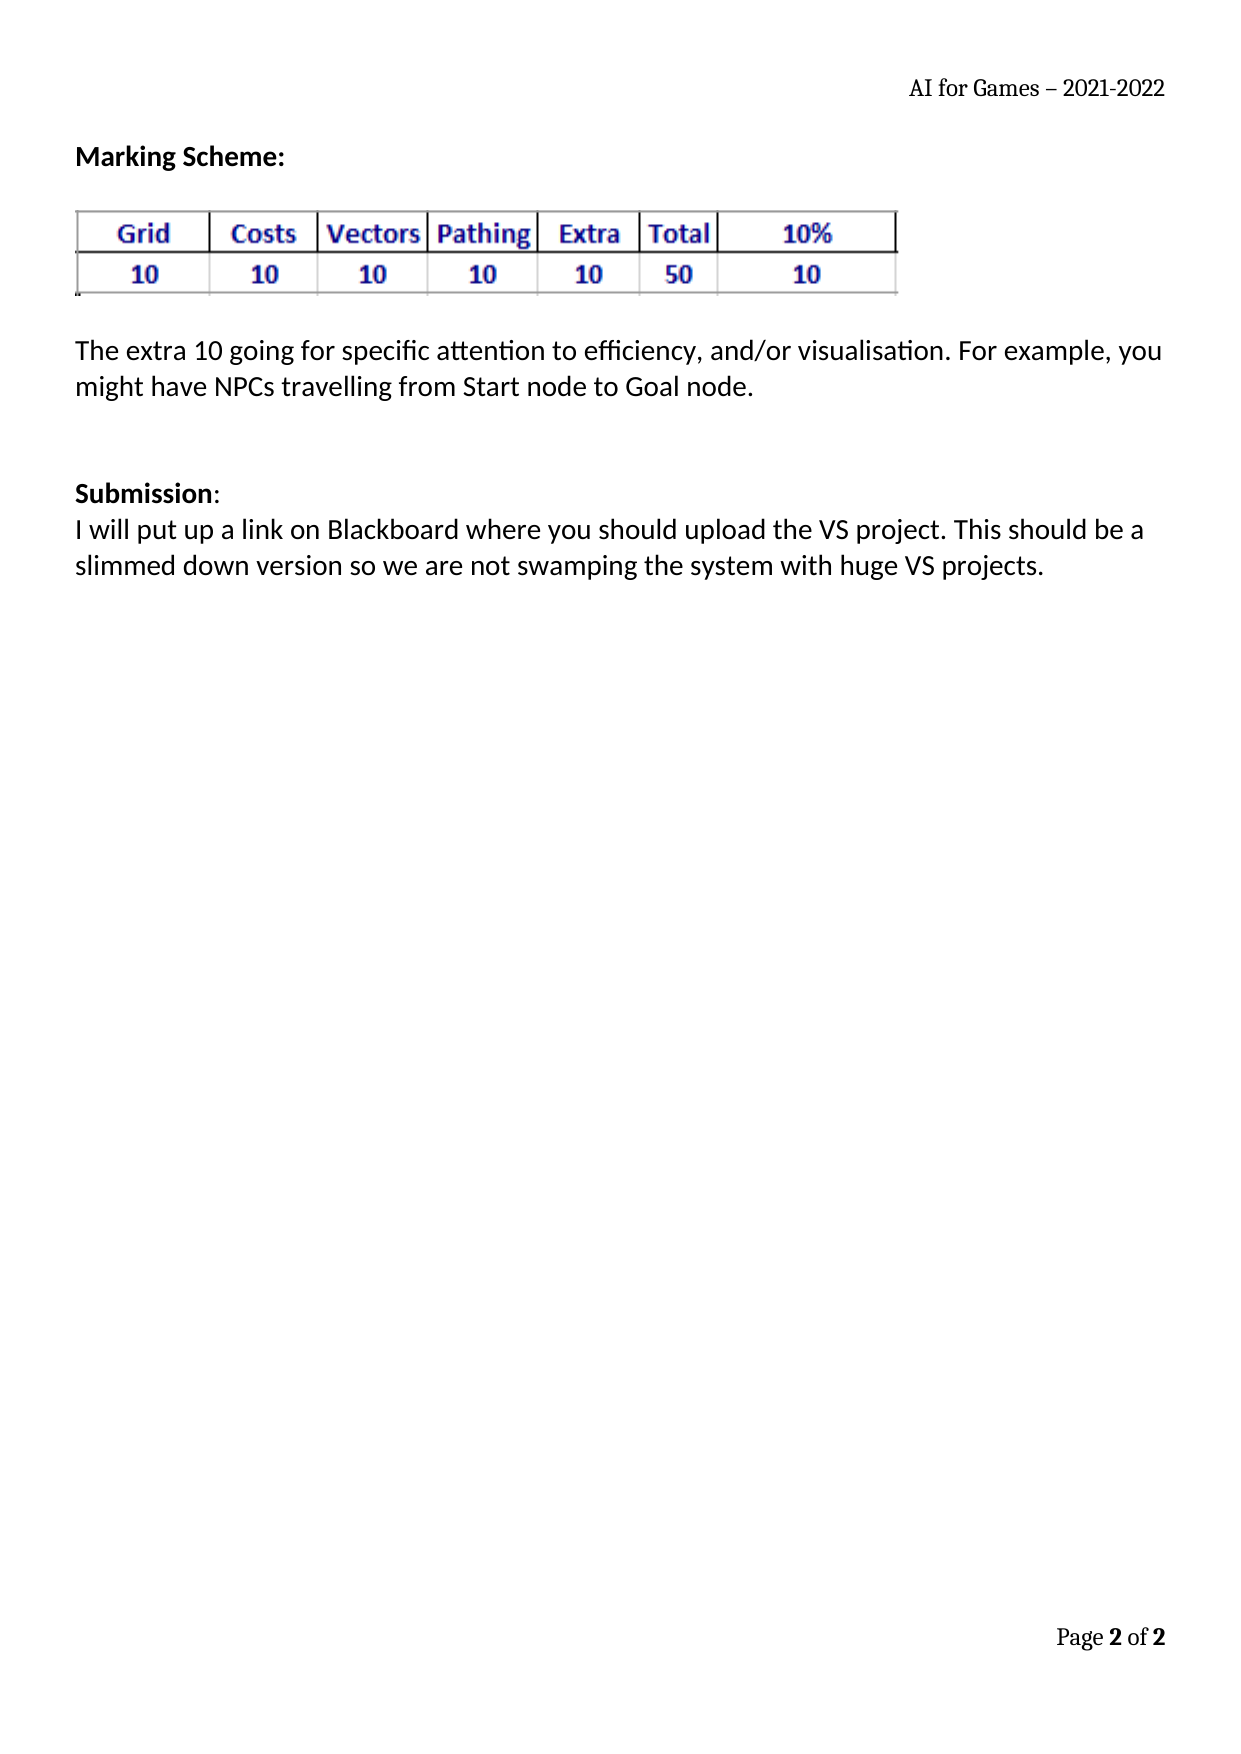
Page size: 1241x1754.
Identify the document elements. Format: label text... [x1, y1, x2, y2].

text The extra 10 going for specific attention to efficiency, and/or visualisation. For example, you might have NPCs travelling from Start node to Goal node. [75, 332, 1165, 403]
text Marking Scheme: [75, 138, 1165, 174]
text Submission: [75, 475, 1165, 511]
text I will put up a link on Blackboard where you should upload the VS project. This should be a slimmed down version so we are not swamping the system with huge VS projects. [75, 511, 1165, 582]
picture [75, 210, 899, 296]
